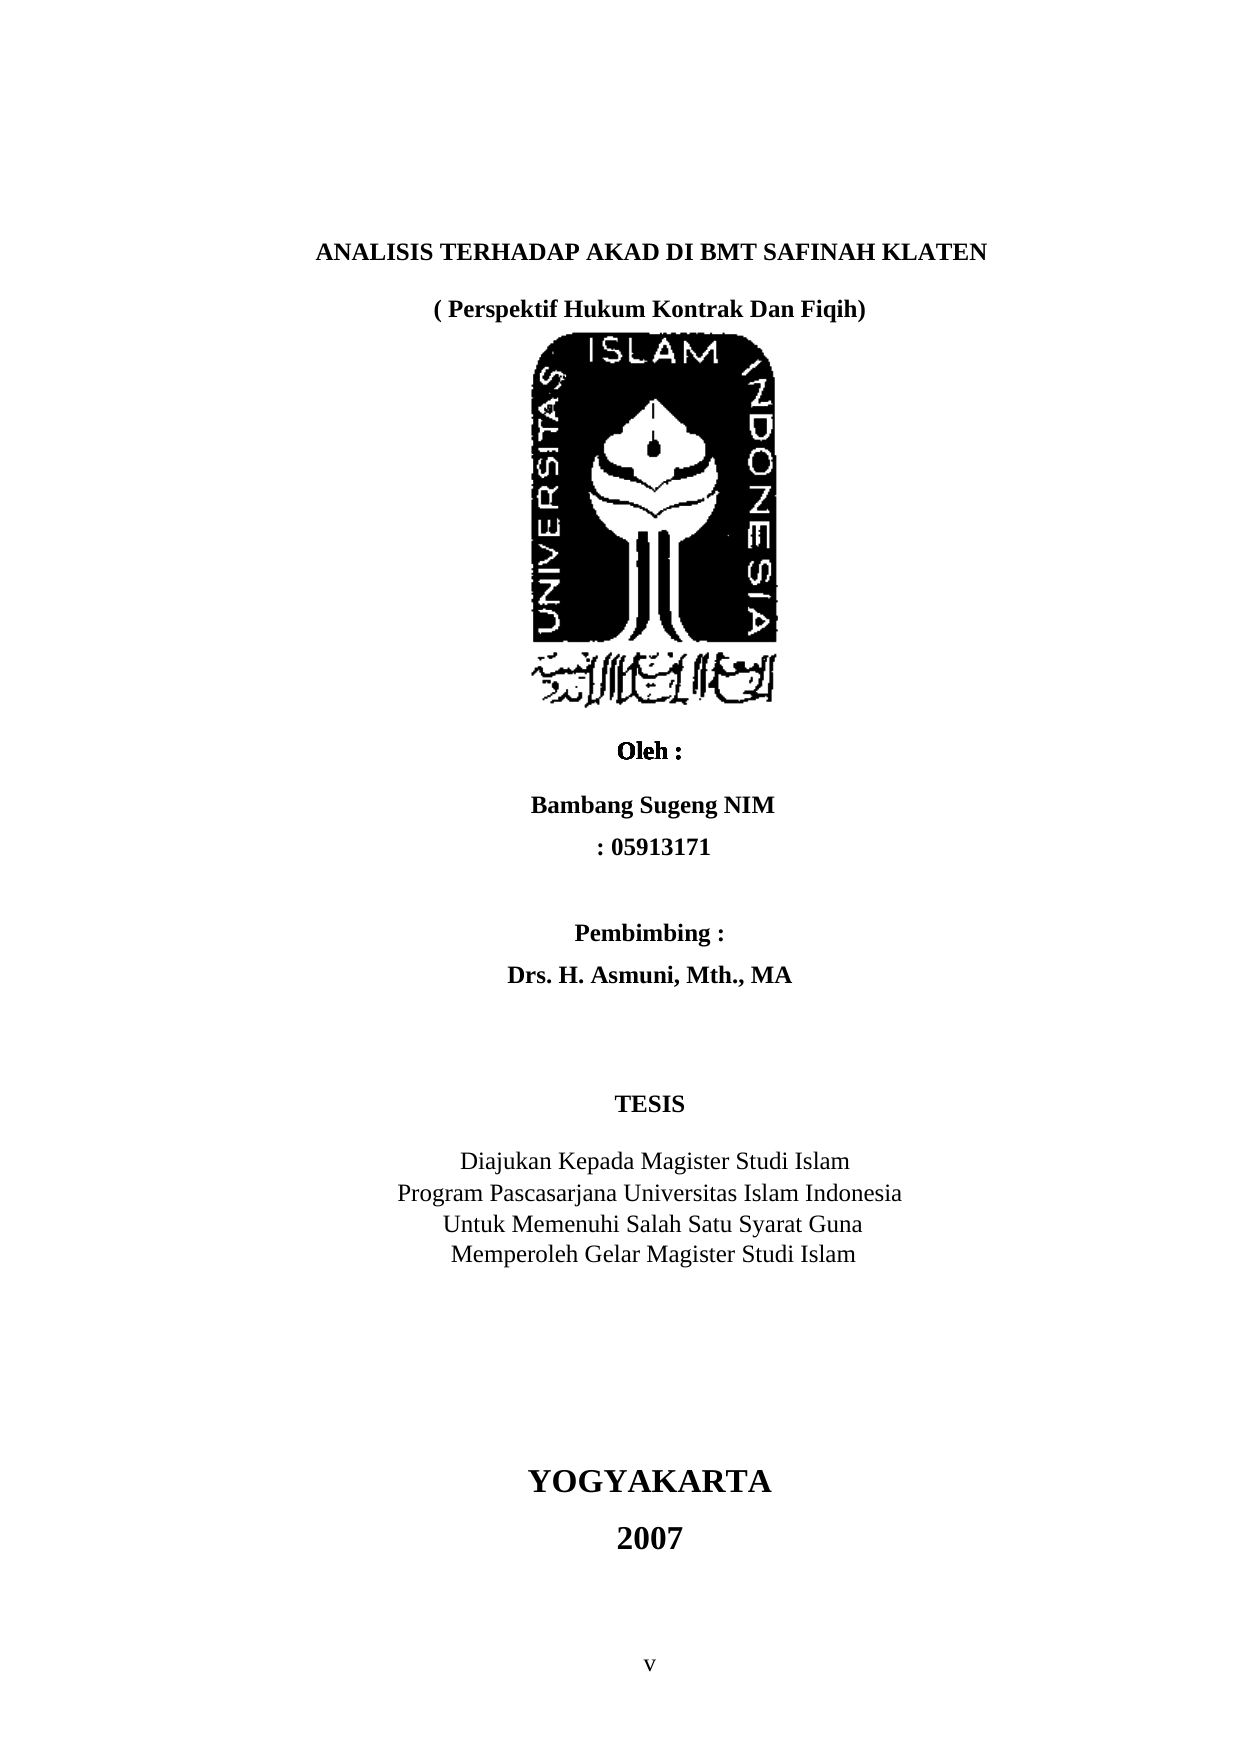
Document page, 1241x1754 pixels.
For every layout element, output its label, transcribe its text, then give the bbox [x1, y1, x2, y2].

text Pembimbing : [342, 918, 957, 947]
text ANALISIS TERHADAP AKAD DI BMT SAFINAH KLATEN [236, 237, 987, 265]
text YOGYAKARTA [236, 1461, 1063, 1499]
text Drs. H. Asmuni, Mth., MA [342, 961, 957, 989]
text Bambang Sugeng NIM : 05913171 [531, 790, 775, 861]
text Diajukan Kepada Magister Studi Islam [460, 1146, 1063, 1175]
picture [518, 324, 781, 714]
text Program Pascasarjana Universitas Islam Indonesia [397, 1178, 1063, 1207]
subtitle ( Perspektif Hukum Kontrak Dan Fiqih) [433, 294, 1063, 323]
text 2007 [236, 1518, 1063, 1557]
text Untuk Memenuhi Salah Satu Syarat Guna Memperoleh Gelar Magister Studi Islam [376, 1209, 930, 1268]
subtitle TESIS [342, 1089, 957, 1118]
